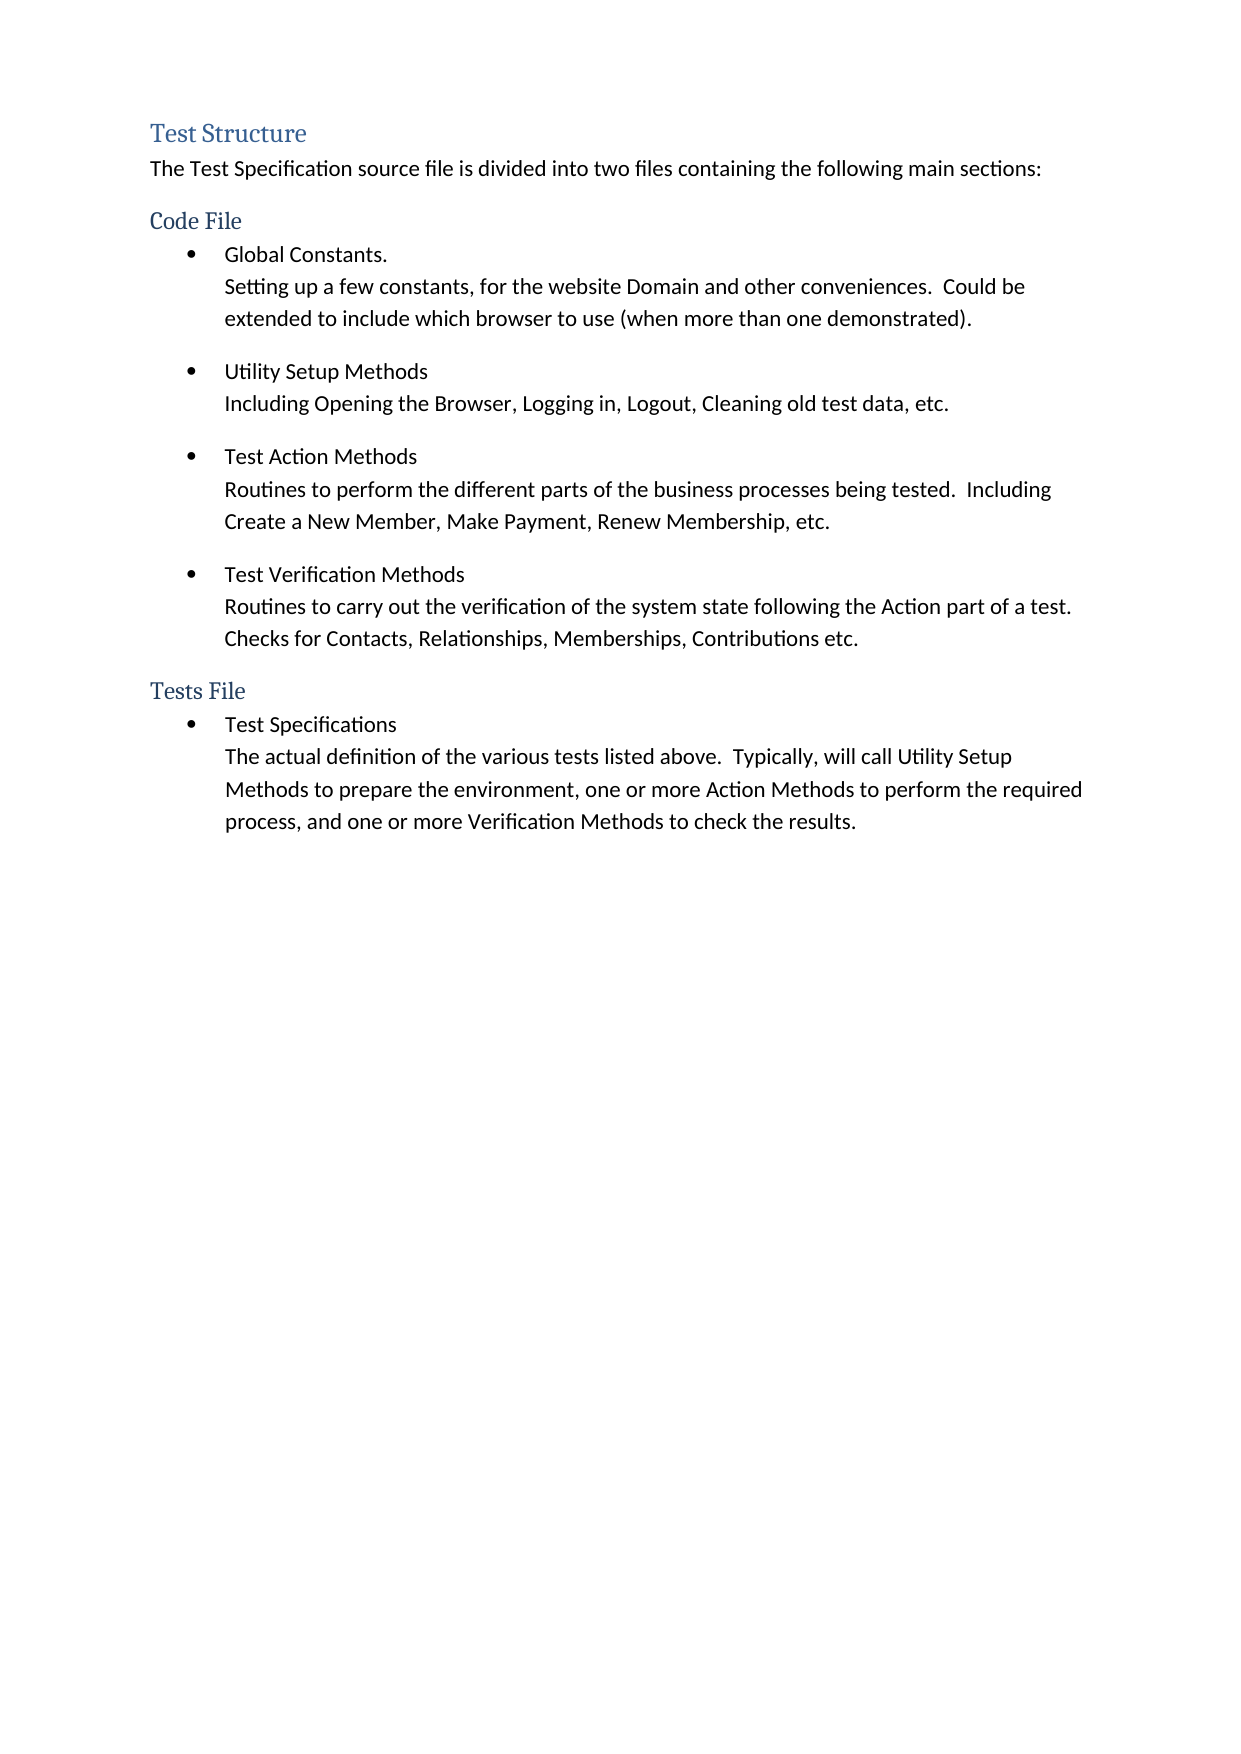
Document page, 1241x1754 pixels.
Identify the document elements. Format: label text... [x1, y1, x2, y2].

subtitle Tests File [150, 677, 1090, 706]
list Global Constants. Setting up a few constants, for the website Domain and other conveniences. Could be extended to include which browser to use (when more than one demonstrated). [187, 240, 1090, 332]
list Test Specifications The actual definition of the various tests listed above. Typically, will call Utility Setup Methods to prepare the environment, one or more Action Methods to perform the required process, and one or more Verification Methods to check the results. [187, 710, 1090, 835]
subtitle Test Structure [150, 118, 1090, 149]
subtitle Code File [150, 207, 1090, 236]
list Utility Setup Methods Including Opening the Browser, Logging in, Logout, Cleaning old test data, etc. [187, 357, 1090, 417]
text The Test Specification source file is divided into two files containing the following main sections: [150, 154, 1090, 182]
list Test Action Methods Routines to perform the different parts of the business processes being tested. Including Create a New Member, Make Payment, Renew Membership, etc. [187, 442, 1090, 535]
list Test Verification Methods Routines to carry out the verification of the system state following the Action part of a test. Checks for Contacts, Relationships, Memberships, Contributions etc. [187, 560, 1090, 652]
